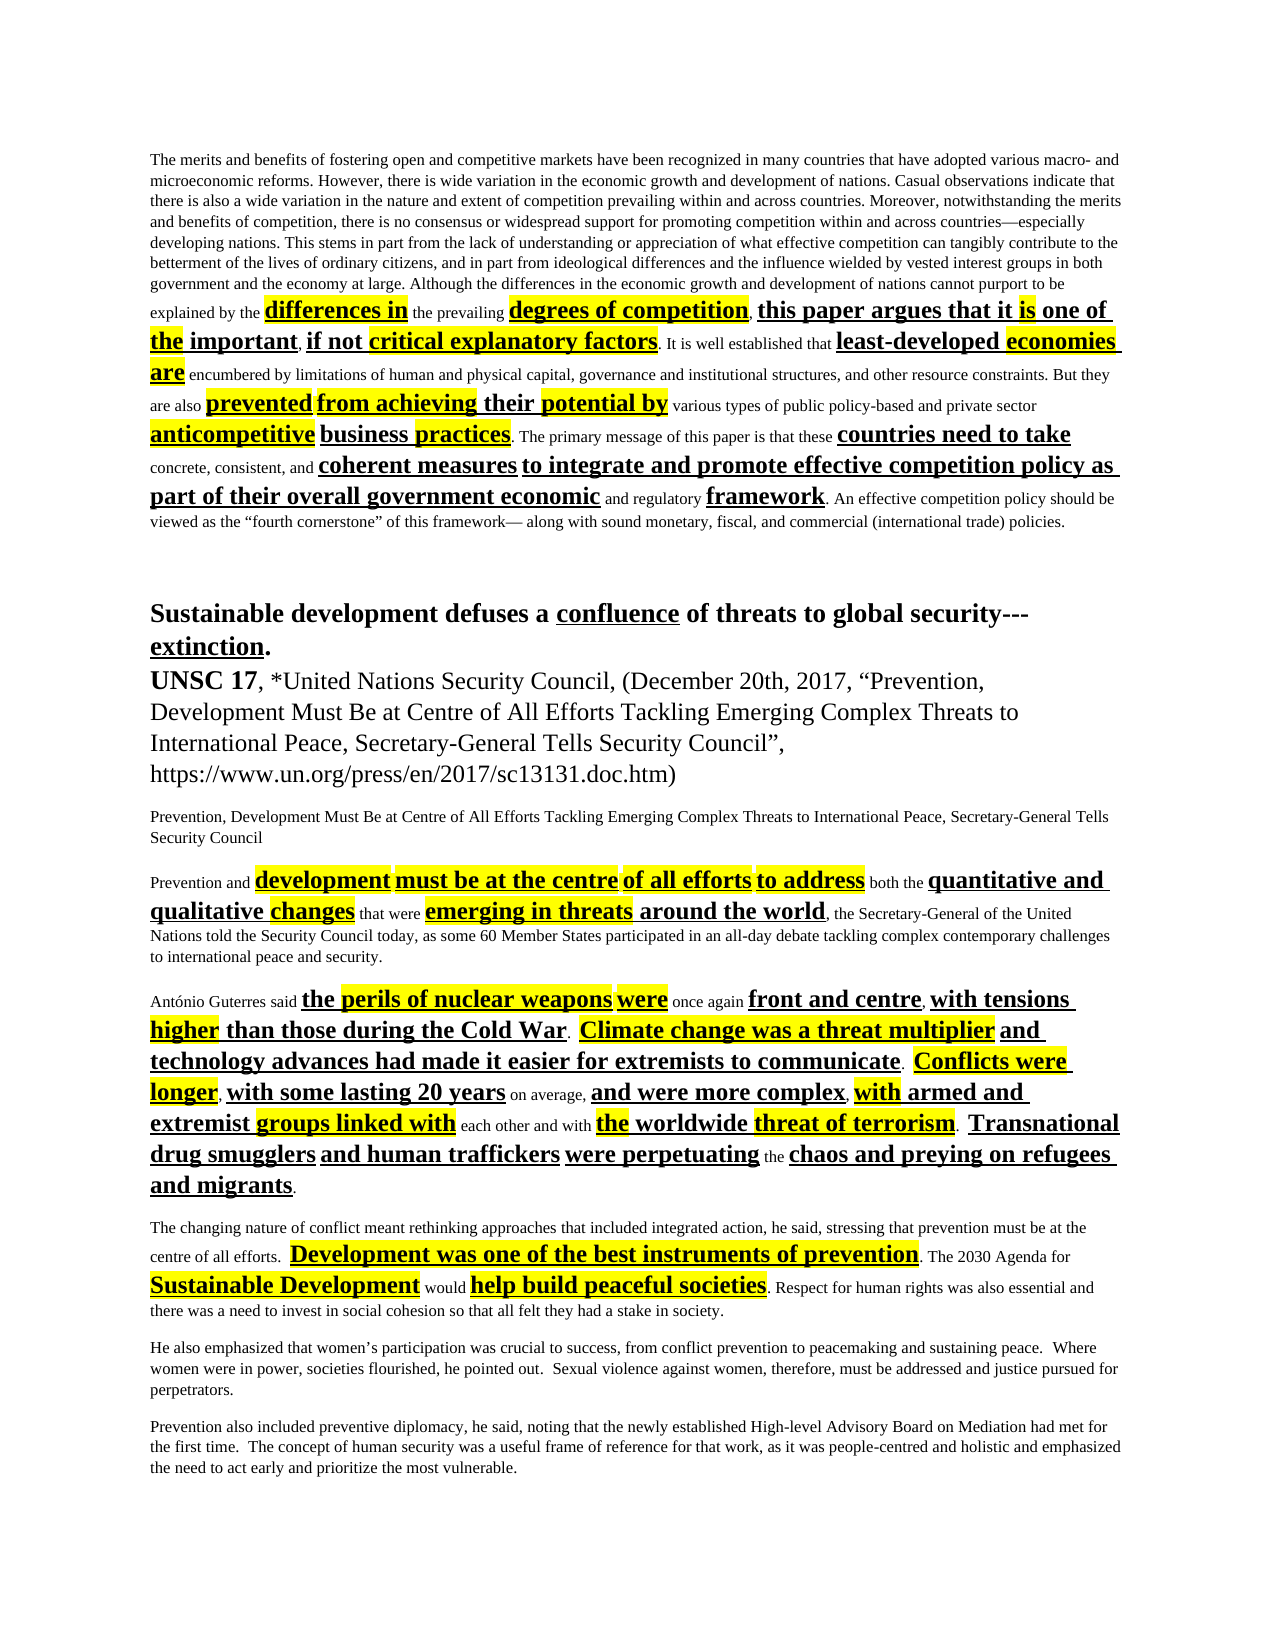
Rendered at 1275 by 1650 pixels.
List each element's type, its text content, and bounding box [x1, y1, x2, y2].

subtitle Sustainable development defuses a confluence of threats to global security---extinction. [150, 597, 1125, 661]
text Prevention also included preventive diplomacy, he said, noting that the newly established High-level Advisory Board on Mediation had met for the first time. The concept of human security was a useful frame of reference for that work, as it was people-centred and holistic and emphasized the need to act early and prioritize the most vulnerable. [150, 1417, 1125, 1477]
text António Guterres said the perils of nuclear weapons were once again front and centre, with tensions higher than those during the Cold War. Climate change was a threat multiplier and technology advances had made it easier for extremists to communicate. Conflicts were longer, with some lasting 20 years on average, and were more complex, with armed and extremist groups linked with each other and with the worldwide threat of terrorism. Transnational drug smugglers and human traffickers were perpetuating the chaos and preying on refugees and migrants. [150, 984, 1125, 1199]
text The changing nature of conflict meant rethinking approaches that included integrated action, he said, stressing that prevention must be at the centre of all efforts. Development was one of the best instruments of prevention. The 2030 Agenda for Sustainable Development would help build peaceful societies. Respect for human rights was also essential and there was a need to invest in social cohesion so that all felt they had a stake in society. [150, 1218, 1125, 1320]
text The merits and benefits of fostering open and competitive markets have been recognized in many countries that have adopted various macro- and microeconomic reforms. However, there is wide variation in the economic growth and development of nations. Casual observations indicate that there is also a wide variation in the nature and extent of competition prevailing within and across countries. Moreover, notwithstanding the merits and benefits of competition, there is no consensus or widespread support for promoting competition within and across countries—especially developing nations. This stems in part from the lack of understanding or appreciation of what effective competition can tangibly contribute to the betterment of the lives of ordinary citizens, and in part from ideological differences and the influence wielded by vested interest groups in both government and the economy at large. Although the differences in the economic growth and development of nations cannot purport to be explained by the differences in the prevailing degrees of competition, this paper argues that it is one of the important, if not critical explanatory factors. It is well established that least-developed economies are encumbered by limitations of human and physical capital, governance and institutional structures, and other resource constraints. But they are also prevented from achieving their potential by various types of public policy-based and private sector anticompetitive business practices. The primary message of this paper is that these countries need to take concrete, consistent, and coherent measures to integrate and promote effective competition policy as part of their overall government economic and regulatory framework. An effective competition policy should be viewed as the “fourth cornerstone” of this framework— along with sound monetary, fiscal, and commercial (international trade) policies. [150, 150, 1125, 531]
text He also emphasized that women’s participation was crucial to success, from conflict prevention to peacemaking and sustaining peace. Where women were in power, societies flourished, he pointed out. Sexual violence against women, therefore, must be addressed and justice pursued for perpetrators. [150, 1338, 1125, 1398]
text UNSC 17, *United Nations Security Council, (December 20th, 2017, “Prevention, Development Must Be at Centre of All Efforts Tackling Emerging Complex Threats to International Peace, Secretary-General Tells Security Council”, https://www.un.org/press/en/2017/sc13131.doc.htm) [150, 664, 1125, 788]
text Prevention, Development Must Be at Centre of All Efforts Tackling Emerging Complex Threats to International Peace, Secretary-General Tells Security Council [150, 807, 1125, 847]
text Prevention and development must be at the centre of all efforts to address both the quantitative and qualitative changes that were emerging in threats around the world, the Secretary-General of the United Nations told the Security Council today, as some 60 Member States participated in an all-day debate tackling complex contemporary challenges to international peace and security. [150, 865, 1125, 966]
